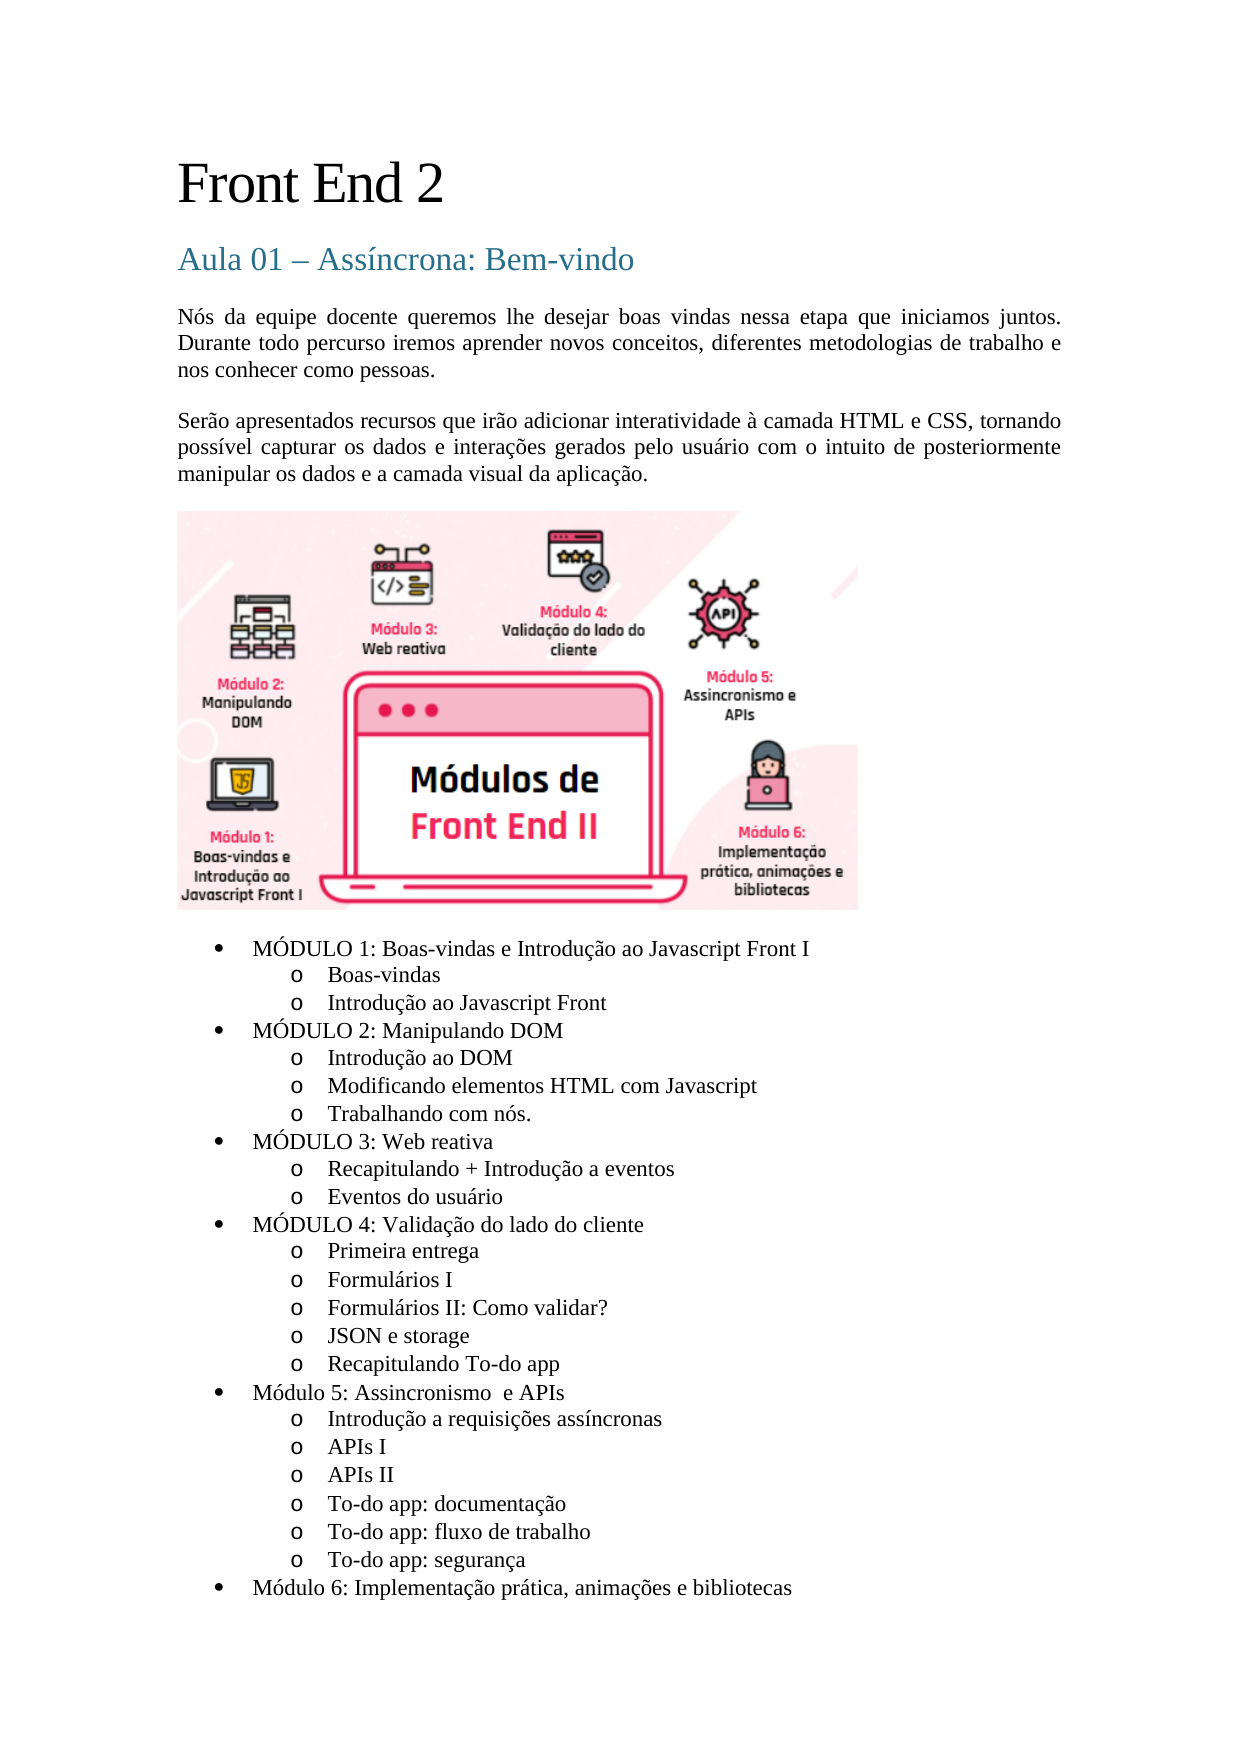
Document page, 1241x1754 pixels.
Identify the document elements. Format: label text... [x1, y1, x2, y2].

list APIs II [290, 1462, 1063, 1490]
list MÓDULO 2: Manipulando DOM [215, 1017, 1063, 1044]
subtitle Aula 01 – Assíncrona: Bem-vindo [177, 240, 1063, 278]
list JSON e storage [290, 1322, 1063, 1351]
text Nós da equipe docente queremos lhe desejar boas vindas nessa etapa que iniciamos juntos. Durante todo percurso iremos aprender novos conceitos, diferentes metodologias de trabalho e nos conhecer como pessoas. [177, 303, 1063, 382]
list Introdução ao DOM [290, 1044, 1063, 1072]
list Formulários II: Como validar? [290, 1294, 1063, 1322]
list Introdução ao Javascript Front [290, 989, 1063, 1017]
list APIs I [290, 1433, 1063, 1462]
text Serão apresentados recursos que irão adicionar interatividade à camada HTML e CSS, tornando possível capturar os dados e interações gerados pelo usuário com o intuito de posteriormente manipular os dados e a camada visual da aplicação. [177, 407, 1063, 486]
list MÓDULO 3: Web reativa [215, 1128, 1063, 1155]
list Trabalhando com nós. [290, 1100, 1063, 1128]
list Módulo 6: Implementação prática, animações e bibliotecas [215, 1574, 1063, 1601]
list Formulários I [290, 1266, 1063, 1294]
list Recapitulando + Introdução a eventos [290, 1155, 1063, 1183]
list Eventos do usuário [290, 1183, 1063, 1211]
list Recapitulando To-do app [290, 1351, 1063, 1379]
title Front End 2 [177, 148, 1063, 215]
list To-do app: segurança [290, 1546, 1063, 1574]
list To-do app: documentação [290, 1490, 1063, 1518]
list MÓDULO 1: Boas-vindas e Introdução ao Javascript Front I [215, 934, 1063, 961]
picture [177, 511, 858, 910]
list Primeira entrega [290, 1238, 1063, 1266]
list Boas-vindas [290, 961, 1063, 989]
list Modificando elementos HTML com Javascript [290, 1072, 1063, 1100]
list Módulo 5: Assincronismo e APIs [215, 1379, 1063, 1405]
list MÓDULO 4: Validação do lado do cliente [215, 1211, 1063, 1238]
list To-do app: fluxo de trabalho [290, 1518, 1063, 1546]
list Introdução a requisições assíncronas [290, 1405, 1063, 1433]
